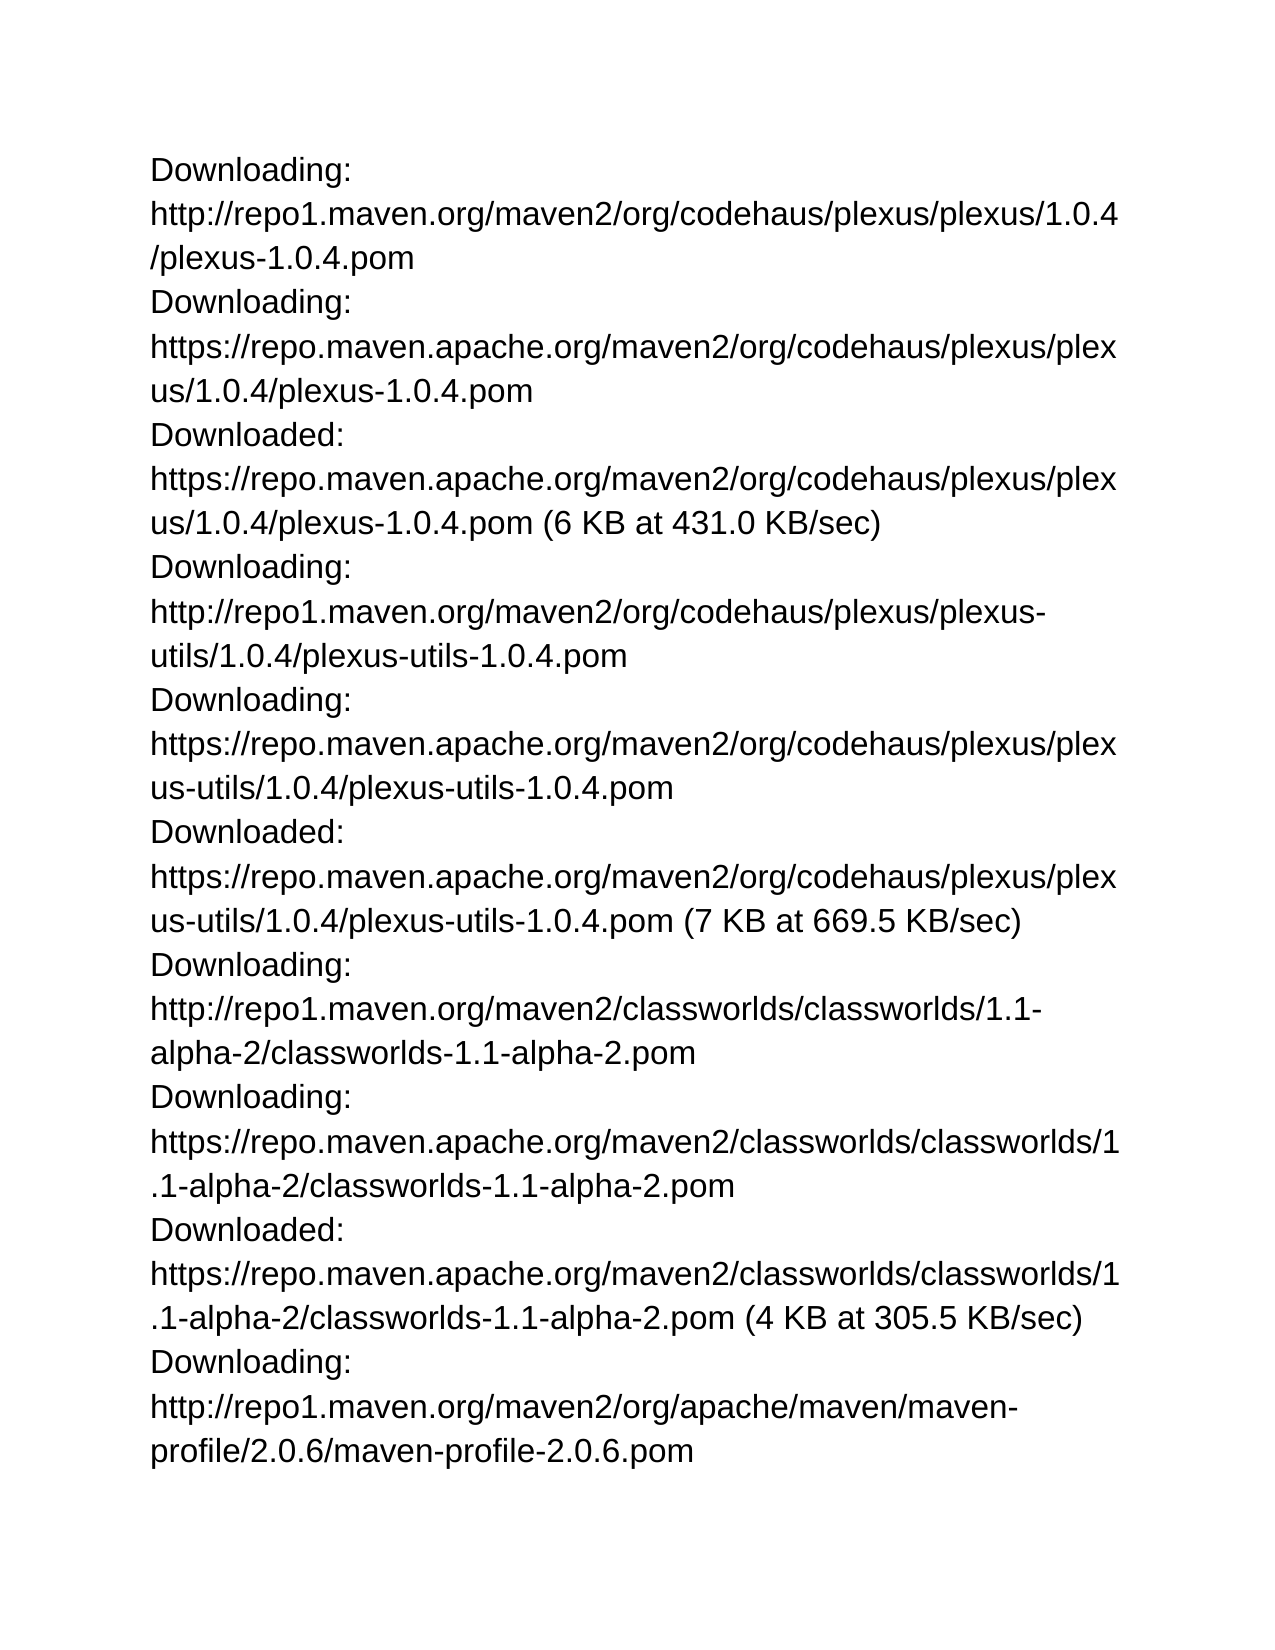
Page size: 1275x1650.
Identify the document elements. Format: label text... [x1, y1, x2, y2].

text Downloading: http://repo1.maven.org/maven2/classworlds/classworlds/1.1-alpha-2/classworlds-1.1-alpha-2.pom [150, 945, 1125, 1072]
text Downloading: http://repo1.maven.org/maven2/org/apache/maven/maven-profile/2.0.6/maven-profile-2.0.6.pom [150, 1342, 1125, 1469]
text Downloading: https://repo.maven.apache.org/maven2/org/codehaus/plexus/plexus/1.0.4/plexus-1.0.4.pom [150, 282, 1125, 409]
text Downloaded: https://repo.maven.apache.org/maven2/classworlds/classworlds/1.1-alpha-2/classworlds-1.1-alpha-2.pom (4 KB at 305.5 KB/sec) [150, 1210, 1125, 1337]
text Downloading: https://repo.maven.apache.org/maven2/org/codehaus/plexus/plexus-utils/1.0.4/plexus-utils-1.0.4.pom [150, 680, 1125, 807]
text Downloaded: https://repo.maven.apache.org/maven2/org/codehaus/plexus/plexus-utils/1.0.4/plexus-utils-1.0.4.pom (7 KB at 669.5 KB/sec) [150, 812, 1125, 939]
text Downloading: http://repo1.maven.org/maven2/org/codehaus/plexus/plexus-utils/1.0.4/plexus-utils-1.0.4.pom [150, 547, 1125, 674]
text Downloaded: https://repo.maven.apache.org/maven2/org/codehaus/plexus/plexus/1.0.4/plexus-1.0.4.pom (6 KB at 431.0 KB/sec) [150, 415, 1125, 542]
text Downloading: http://repo1.maven.org/maven2/org/codehaus/plexus/plexus/1.0.4/plexus-1.0.4.pom [150, 150, 1125, 277]
text Downloading: https://repo.maven.apache.org/maven2/classworlds/classworlds/1.1-alpha-2/classworlds-1.1-alpha-2.pom [150, 1077, 1125, 1204]
